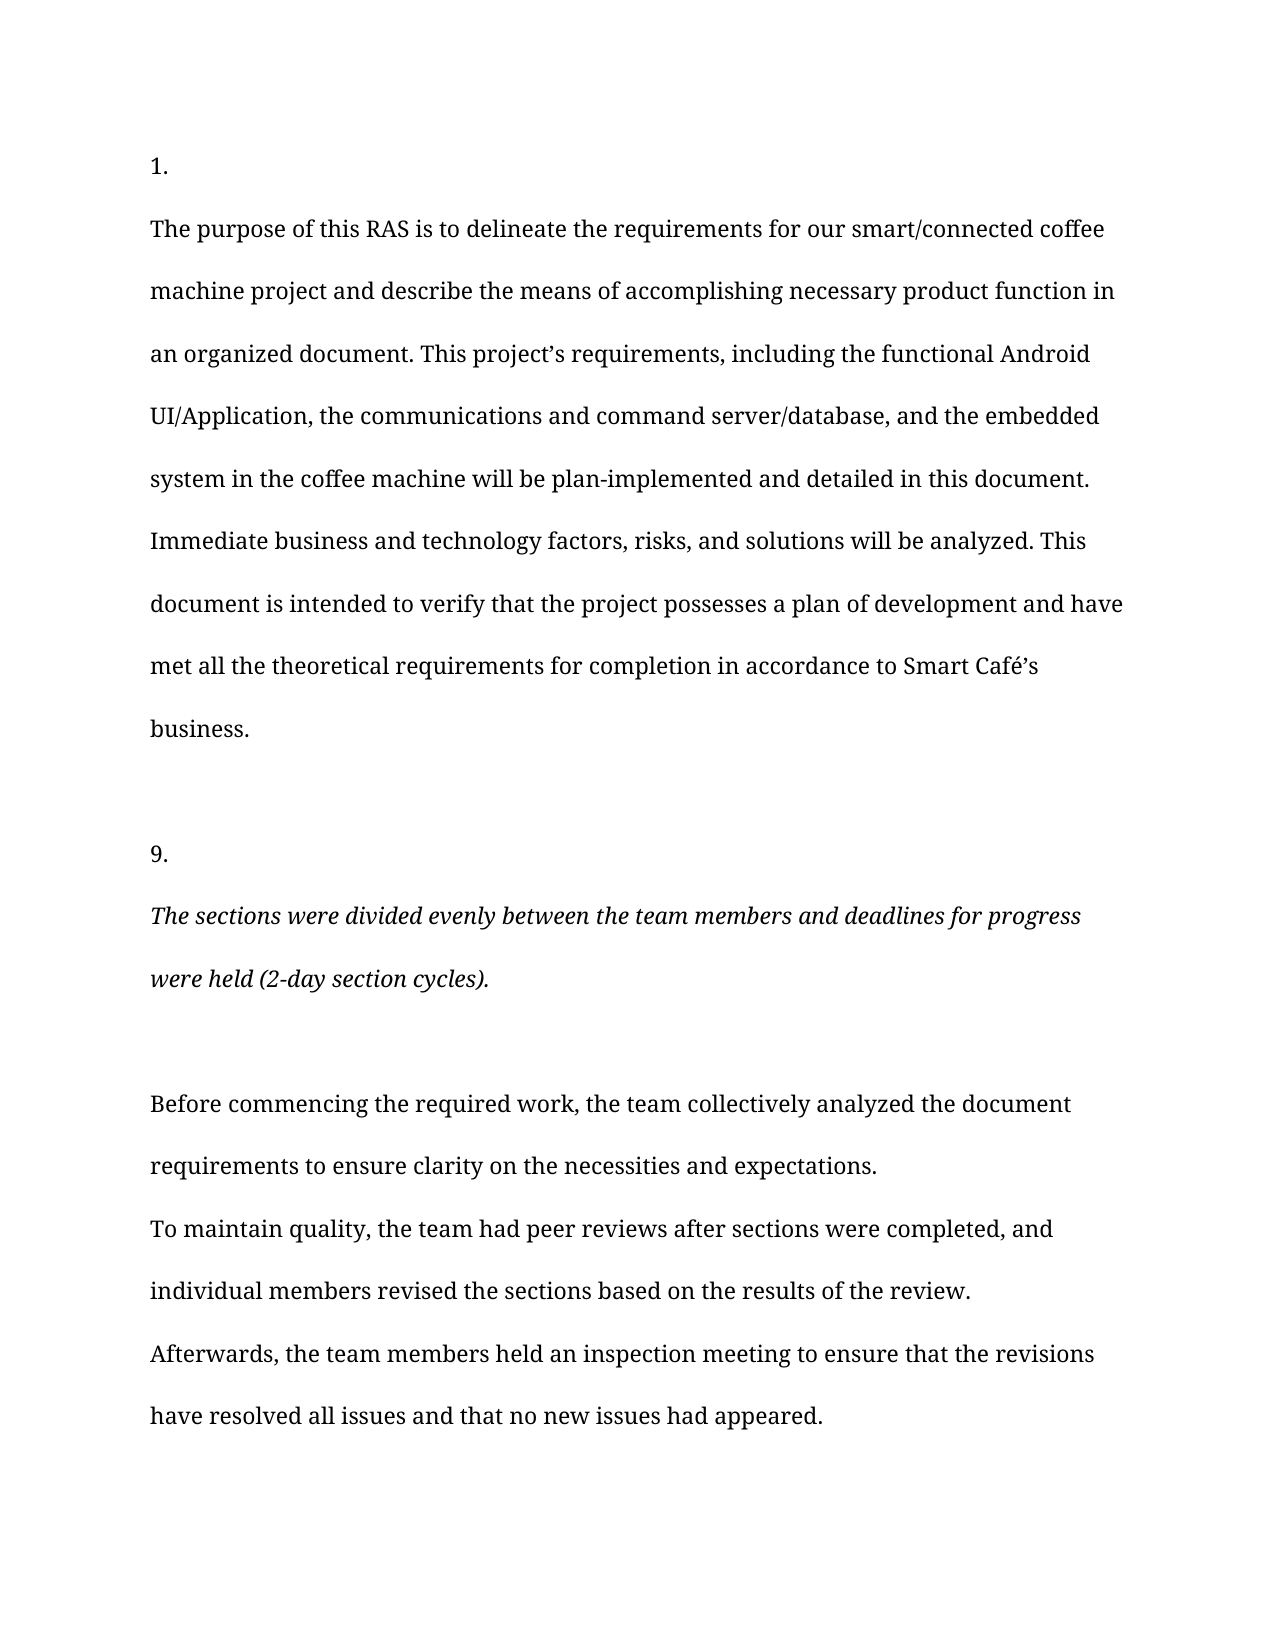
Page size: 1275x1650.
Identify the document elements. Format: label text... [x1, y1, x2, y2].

text Afterwards, the team members held an inspection meeting to ensure that the revisions have resolved all issues and that no new issues had appeared. [150, 1337, 1125, 1431]
text Before commencing the required work, the team collectively analyzed the document requirements to ensure clarity on the necessities and expectations. [150, 1087, 1125, 1181]
text 9. [150, 837, 1125, 869]
text The purpose of this RAS is to delineate the requirements for our smart/connected coffee machine project and describe the means of accomplishing necessary product function in an organized document. This project’s requirements, including the functional Android UI/Application, the communications and command server/database, and the embedded system in the coffee machine will be plan-implemented and detailed in this document. Immediate business and technology factors, risks, and solutions will be analyzed. This document is intended to verify that the project possesses a plan of development and have met all the theoretical requirements for completion in accordance to Smart Café’s business. [150, 212, 1125, 744]
text To maintain quality, the team had peer reviews after sections were completed, and individual members revised the sections based on the results of the review. [150, 1212, 1125, 1306]
text The sections were divided evenly between the team members and deadlines for progress were held (2-day section cycles). [150, 900, 1125, 994]
text 1. [150, 150, 1125, 181]
